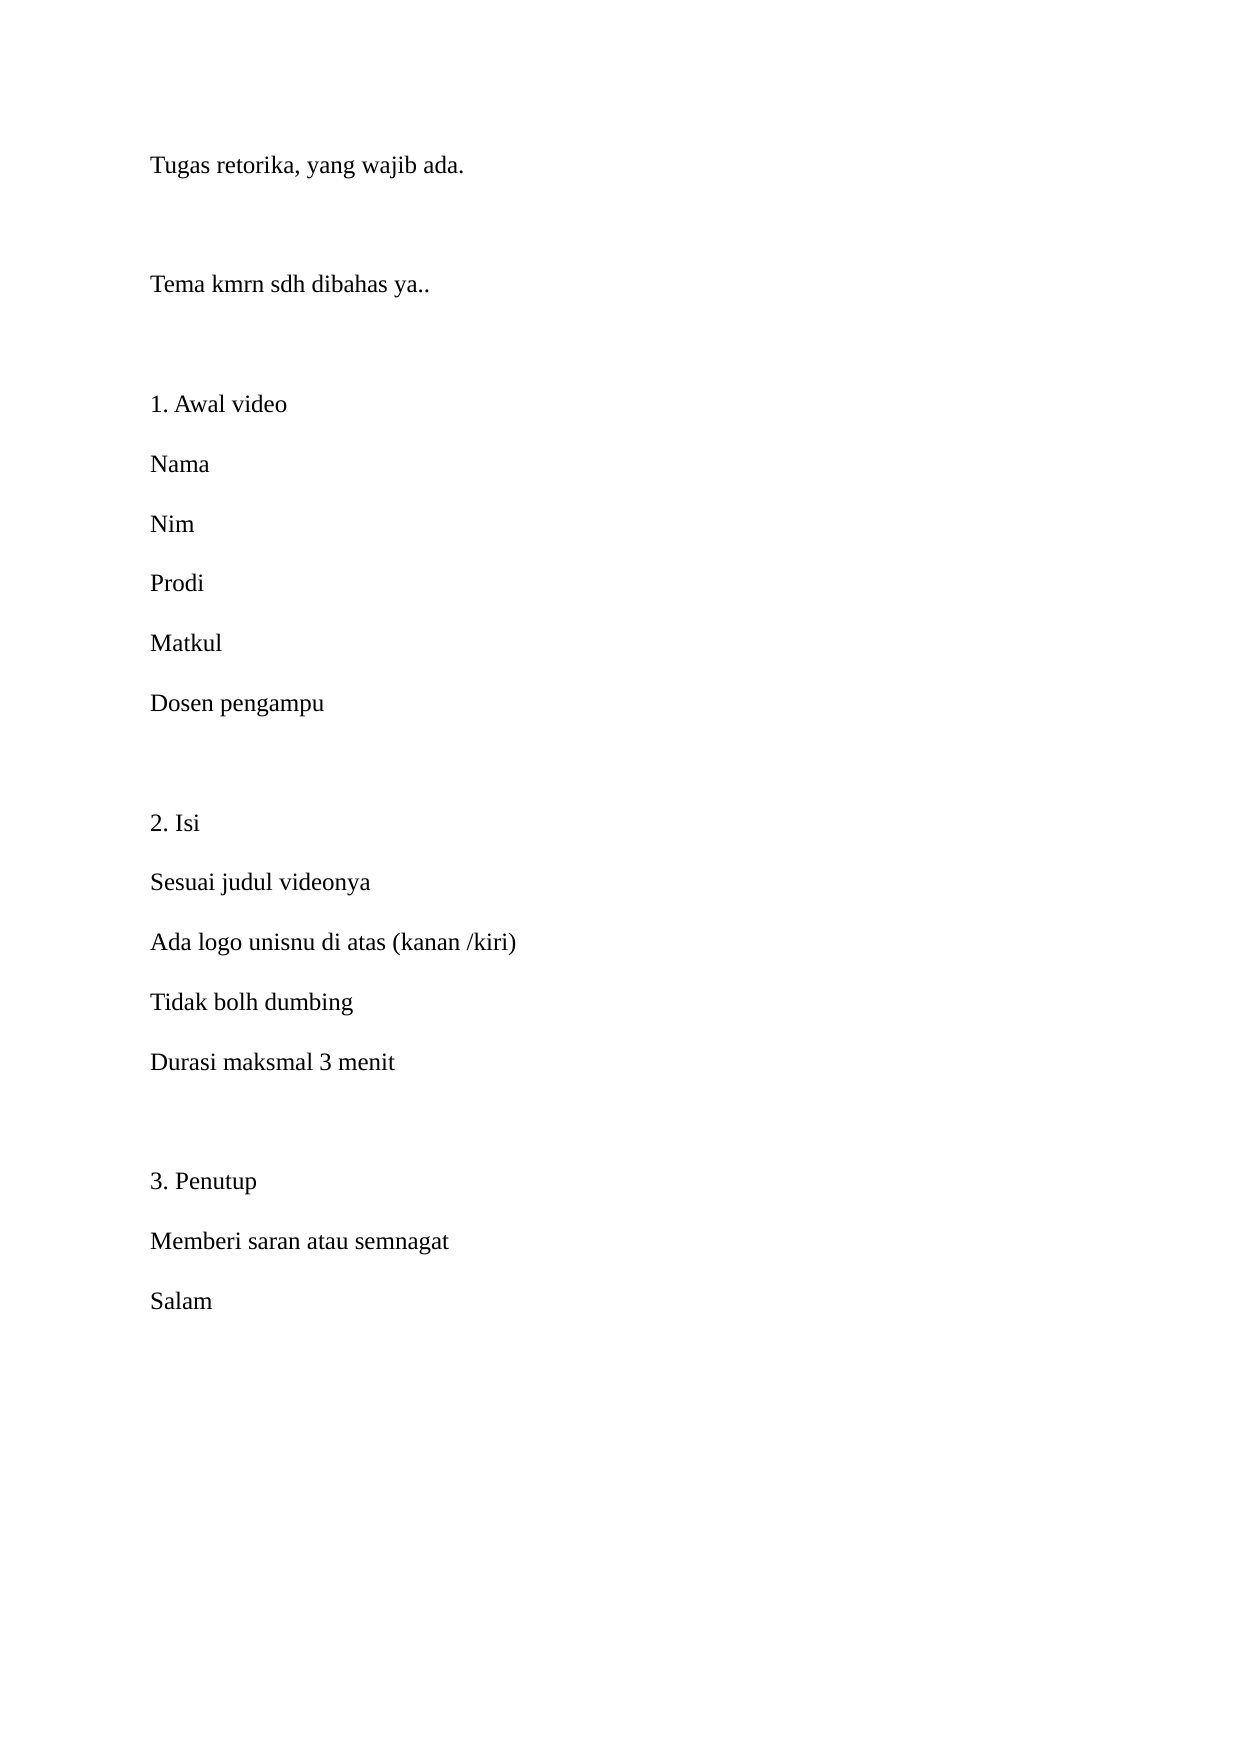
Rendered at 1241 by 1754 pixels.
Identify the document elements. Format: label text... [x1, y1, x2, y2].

text Matkul [150, 628, 1090, 657]
text Salam [150, 1286, 1090, 1315]
text 2. Isi [150, 808, 1090, 836]
text 3. Penutup [150, 1166, 1090, 1195]
text Memberi saran atau semnagat [150, 1226, 1090, 1255]
text 1. Awal video [150, 389, 1090, 418]
text Tugas retorika, yang wajib ada. [150, 150, 1090, 179]
text Nama [150, 449, 1090, 478]
text Ada logo unisnu di atas (kanan /kiri) [150, 927, 1090, 956]
text Durasi maksmal 3 menit [150, 1047, 1090, 1076]
text Dosen pengampu [150, 688, 1090, 717]
text Tidak bolh dumbing [150, 987, 1090, 1016]
text Sesuai judul videonya [150, 867, 1090, 896]
text Nim [150, 509, 1090, 537]
text Prodi [150, 568, 1090, 597]
text Tema kmrn sdh dibahas ya.. [150, 269, 1090, 298]
